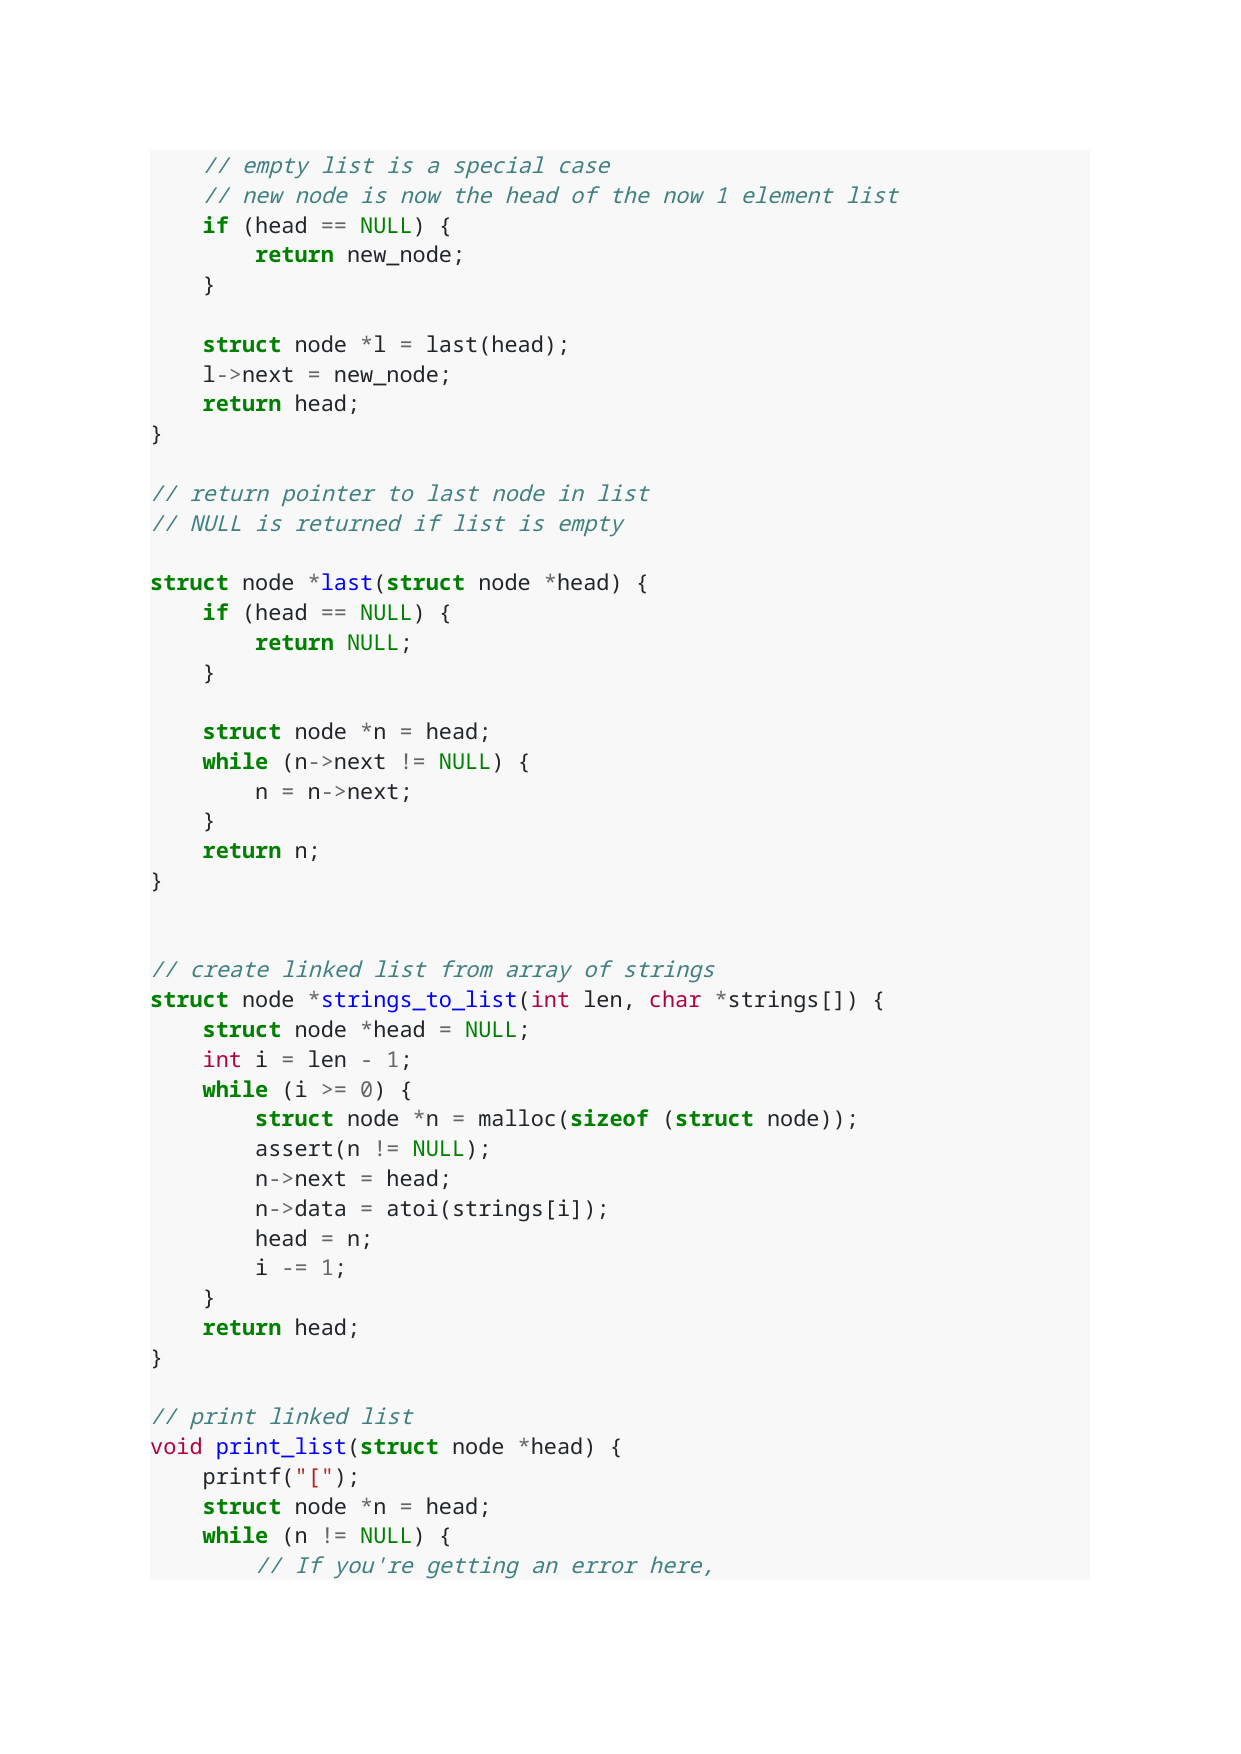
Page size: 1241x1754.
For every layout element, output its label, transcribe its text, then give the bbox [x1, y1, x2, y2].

text struct node *n = malloc(sizeof (struct node)); [150, 1103, 1090, 1133]
text struct node *last(struct node *head) { [150, 567, 1090, 597]
text } [150, 418, 1090, 448]
text void print_list(struct node *head) { [150, 1431, 1090, 1461]
text printf("["); [150, 1461, 1090, 1491]
text assert(n != NULL); [150, 1133, 1090, 1163]
text } [150, 865, 1090, 895]
text int i = len - 1; [150, 1044, 1090, 1073]
text i -= 1; [150, 1252, 1090, 1282]
text n->data = atoi(strings[i]); [150, 1193, 1090, 1222]
text l->next = new_node; [150, 358, 1090, 388]
text } [150, 656, 1090, 686]
text // create linked list from array of strings [150, 954, 1090, 984]
text while (n != NULL) { [150, 1520, 1090, 1550]
text } [150, 805, 1090, 835]
text } [150, 1342, 1090, 1371]
text // return pointer to last node in list [150, 478, 1090, 507]
text struct node *head = NULL; [150, 1014, 1090, 1044]
text } [150, 269, 1090, 299]
text head = n; [150, 1222, 1090, 1252]
text struct node *strings_to_list(int len, char *strings[]) { [150, 984, 1090, 1014]
text struct node *n = head; [150, 716, 1090, 746]
text return head; [150, 388, 1090, 418]
text return head; [150, 1312, 1090, 1342]
text // print linked list [150, 1401, 1090, 1431]
text // If you're getting an error here, [150, 1550, 1090, 1580]
text if (head == NULL) { [150, 597, 1090, 627]
text // NULL is returned if list is empty [150, 507, 1090, 537]
text return new_node; [150, 239, 1090, 269]
text while (i >= 0) { [150, 1073, 1090, 1103]
text // new node is now the head of the now 1 element list [150, 180, 1090, 209]
text while (n->next != NULL) { [150, 746, 1090, 776]
text // empty list is a special case [150, 150, 1090, 180]
text return n; [150, 835, 1090, 865]
text n = n->next; [150, 776, 1090, 805]
text if (head == NULL) { [150, 209, 1090, 239]
text return NULL; [150, 627, 1090, 656]
text } [150, 1282, 1090, 1312]
text struct node *l = last(head); [150, 329, 1090, 358]
text struct node *n = head; [150, 1491, 1090, 1520]
text n->next = head; [150, 1163, 1090, 1193]
